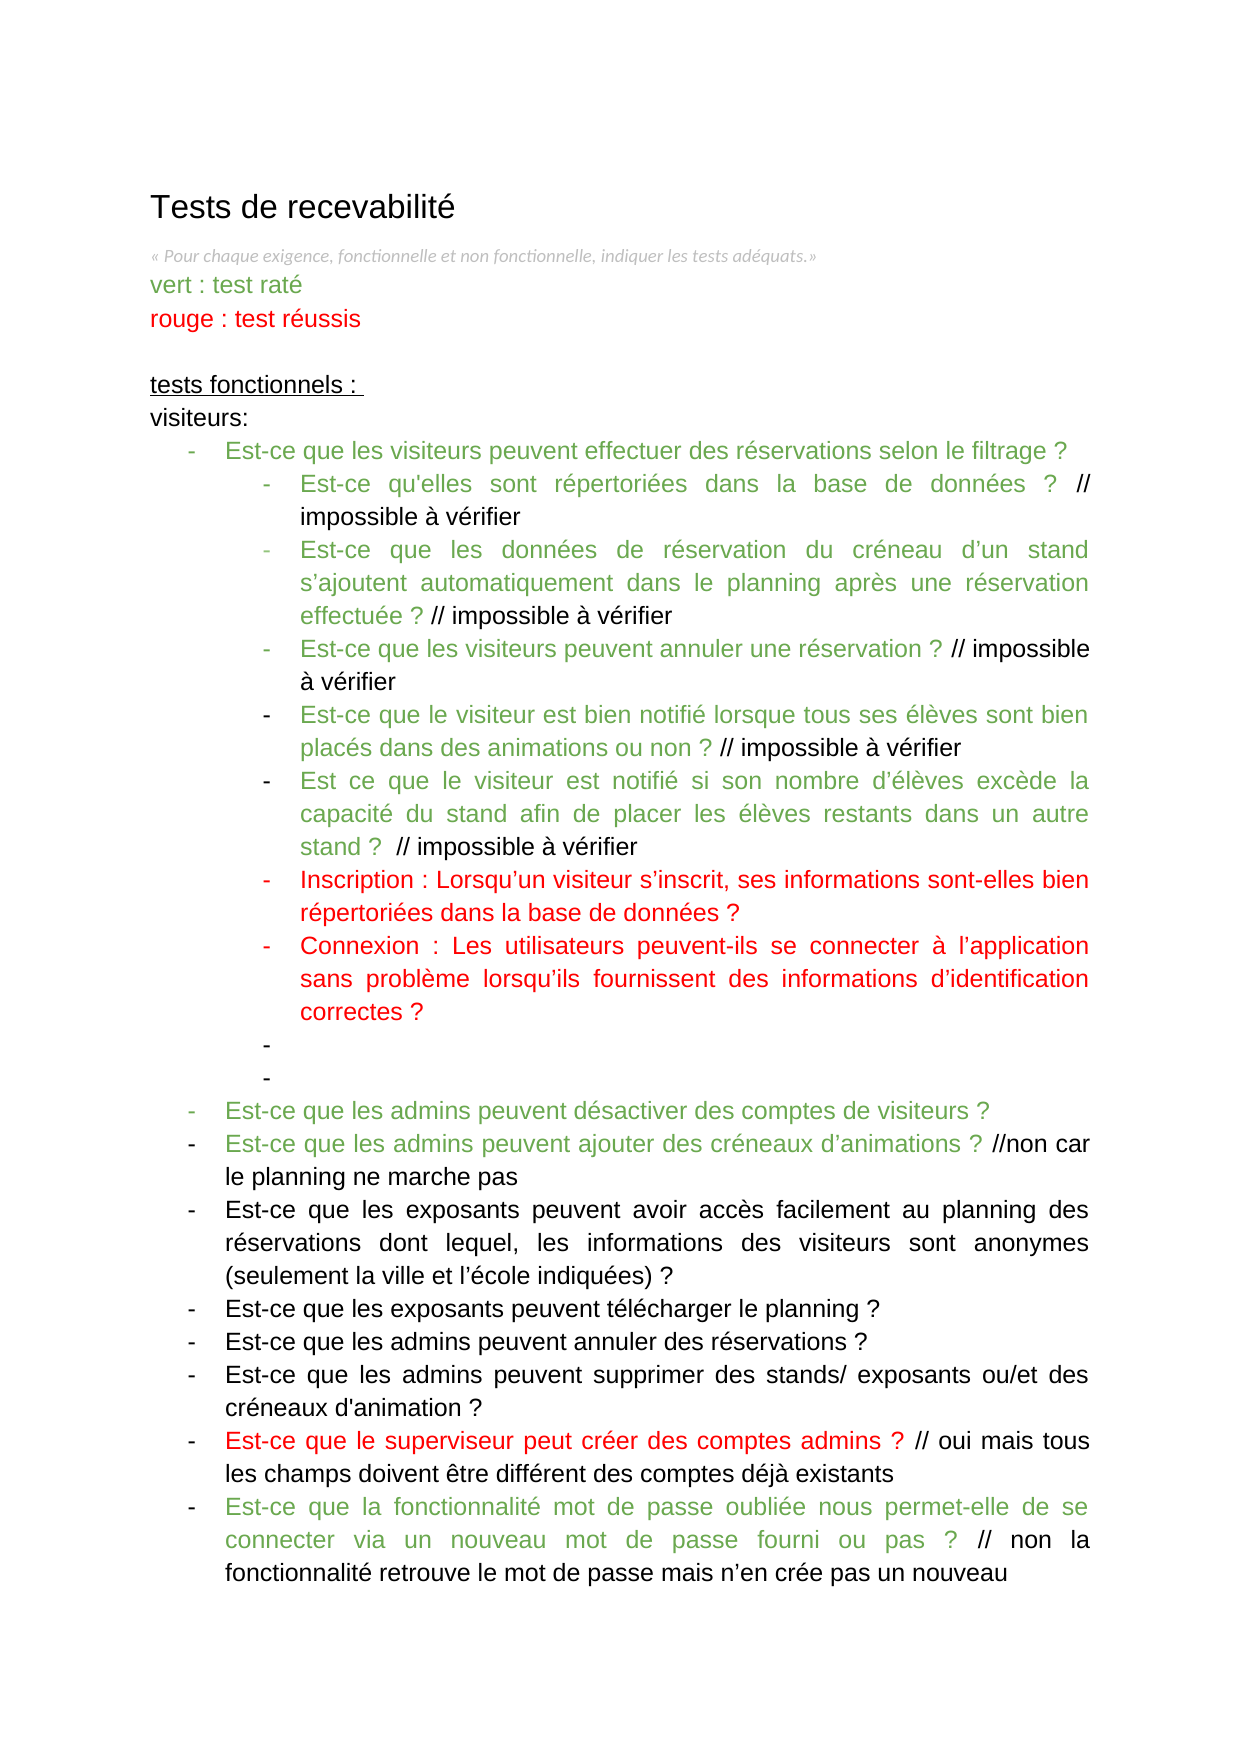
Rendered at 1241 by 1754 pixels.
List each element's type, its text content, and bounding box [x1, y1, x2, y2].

list Est-ce que le superviseur peut créer des comptes admins ? // oui mais tous les champs doivent être différent des comptes déjà existants [187, 1426, 1090, 1488]
list Est-ce que la fonctionnalité mot de passe oubliée nous permet-elle de se connecter via un nouveau mot de passe fourni ou pas ? // non la fonctionnalité retrouve le mot de passe mais n’en crée pas un nouveau [187, 1492, 1090, 1587]
list Est-ce que les données de réservation du créneau d’un stand s’ajoutent automatiquement dans le planning après une réservation effectuée ? // impossible à vérifier [262, 535, 1090, 629]
text rouge : test réussis [150, 303, 1090, 332]
text vert : test raté [150, 271, 1090, 299]
list Est-ce que les admins peuvent annuler des réservations ? [187, 1327, 1090, 1356]
list Est-ce que les admins peuvent supprimer des stands/ exposants ou/et des créneaux d'animation ? [187, 1360, 1090, 1422]
list Est-ce que les visiteurs peuvent effectuer des réservations selon le filtrage ? [187, 436, 1090, 464]
text tests fonctionnels : [150, 369, 1090, 398]
list Est-ce que les admins peuvent ajouter des créneaux d’animations ? //non car le planning ne marche pas [187, 1129, 1090, 1191]
list Est-ce que les visiteurs peuvent annuler une réservation ? // impossible à vérifier [262, 634, 1090, 696]
list Inscription : Lorsqu’un visiteur s’inscrit, ses informations sont-elles bien répertoriées dans la base de données ? [262, 865, 1090, 927]
text « Pour chaque exigence, fonctionnelle et non fonctionnelle, indiquer les tests adéquats.» [150, 244, 1090, 267]
list Est-ce que les exposants peuvent télécharger le planning ? [187, 1294, 1090, 1323]
list Est-ce que le visiteur est bien notifié lorsque tous ses élèves sont bien placés dans des animations ou non ? // impossible à vérifier [262, 700, 1090, 762]
list Connexion : Les utilisateurs peuvent-ils se connecter à l’application sans problème lorsqu’ils fournissent des informations d’identification correctes ? [262, 931, 1090, 1026]
list Est-ce qu'elles sont répertoriées dans la base de données ? // impossible à vérifier [262, 469, 1090, 530]
list Est-ce que les exposants peuvent avoir accès facilement au planning des réservations dont lequel, les informations des visiteurs sont anonymes (seulement la ville et l’école indiquées) ? [187, 1195, 1090, 1290]
list Est-ce que les admins peuvent désactiver des comptes de visiteurs ? [187, 1096, 1090, 1125]
text visiteurs: [150, 403, 1090, 431]
text Tests de recevabilité [150, 187, 1090, 226]
list Est ce que le visiteur est notifié si son nombre d’élèves excède la capacité du stand afin de placer les élèves restants dans un autre stand ? // impossible à vérifier [262, 766, 1090, 861]
